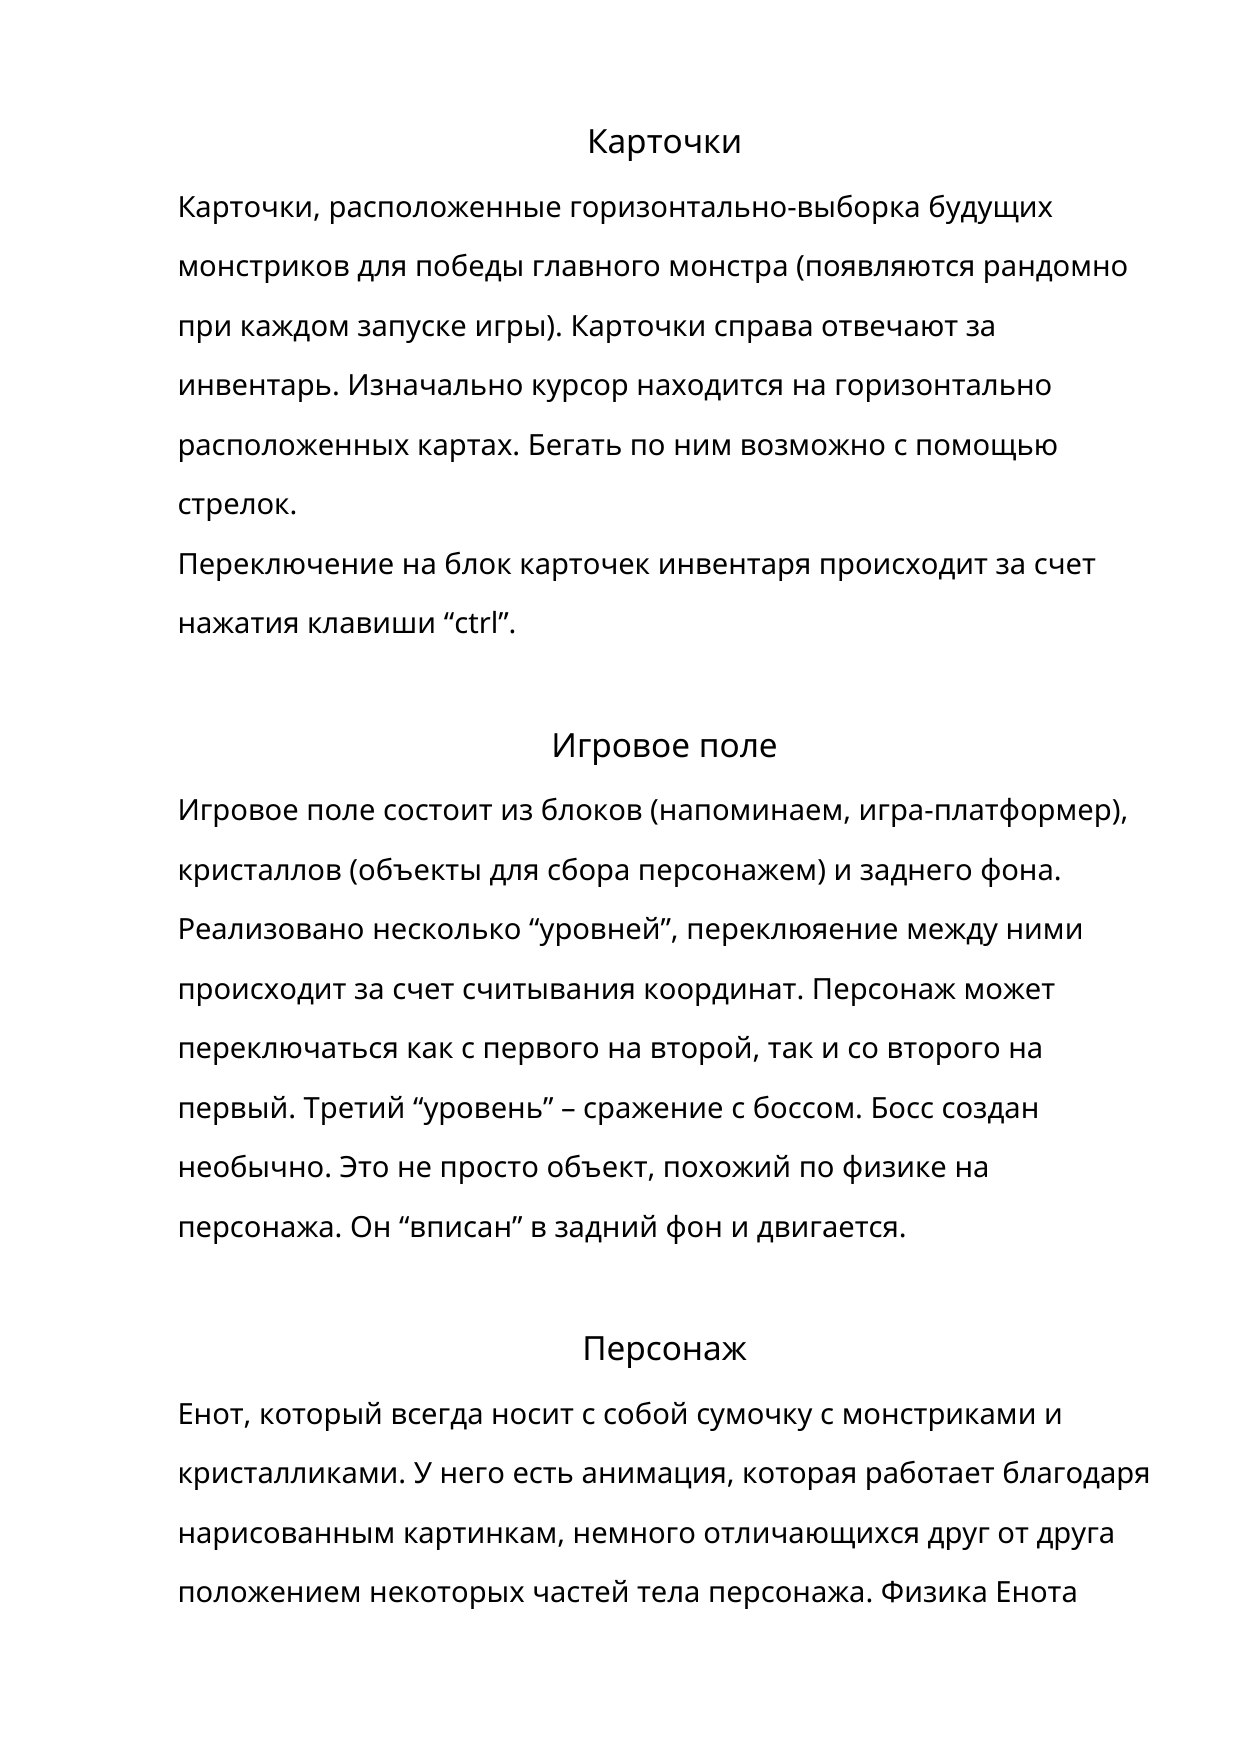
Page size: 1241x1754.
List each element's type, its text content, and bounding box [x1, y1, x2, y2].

text Реализовано несколько “уровней”, переклюяение между ними происходит за счет считывания координат. Персонаж может переключаться как с первого на второй, так и со второго на первый. Третий “уровень” – сражение с боссом. Босс создан необычно. Это не просто объект, похожий по физике на персонажа. Он “вписан” в задний фон и двигается. [177, 909, 1152, 1246]
text Персонаж [177, 1325, 1152, 1370]
text Карточки, расположенные горизонтально-выборка будущих монстриков для победы главного монстра (появляются рандомно при каждом запуске игры). Карточки справа отвечают за инвентарь. Изначально курсор находится на горизонтально расположенных картах. Бегать по ним возможно с помощью стрелок. [177, 186, 1152, 523]
text Игровое поле [177, 722, 1152, 767]
text Переключение на блок карточек инвентаря происходит за счет нажатия клавиши “ctrl”. [177, 543, 1152, 642]
text Карточки [177, 118, 1152, 163]
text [177, 1393, 1152, 1611]
text Игровое поле состоит из блоков (напоминаем, игра-платформер), кристаллов (объекты для сбора персонажем) и заднего фона. [177, 790, 1152, 889]
